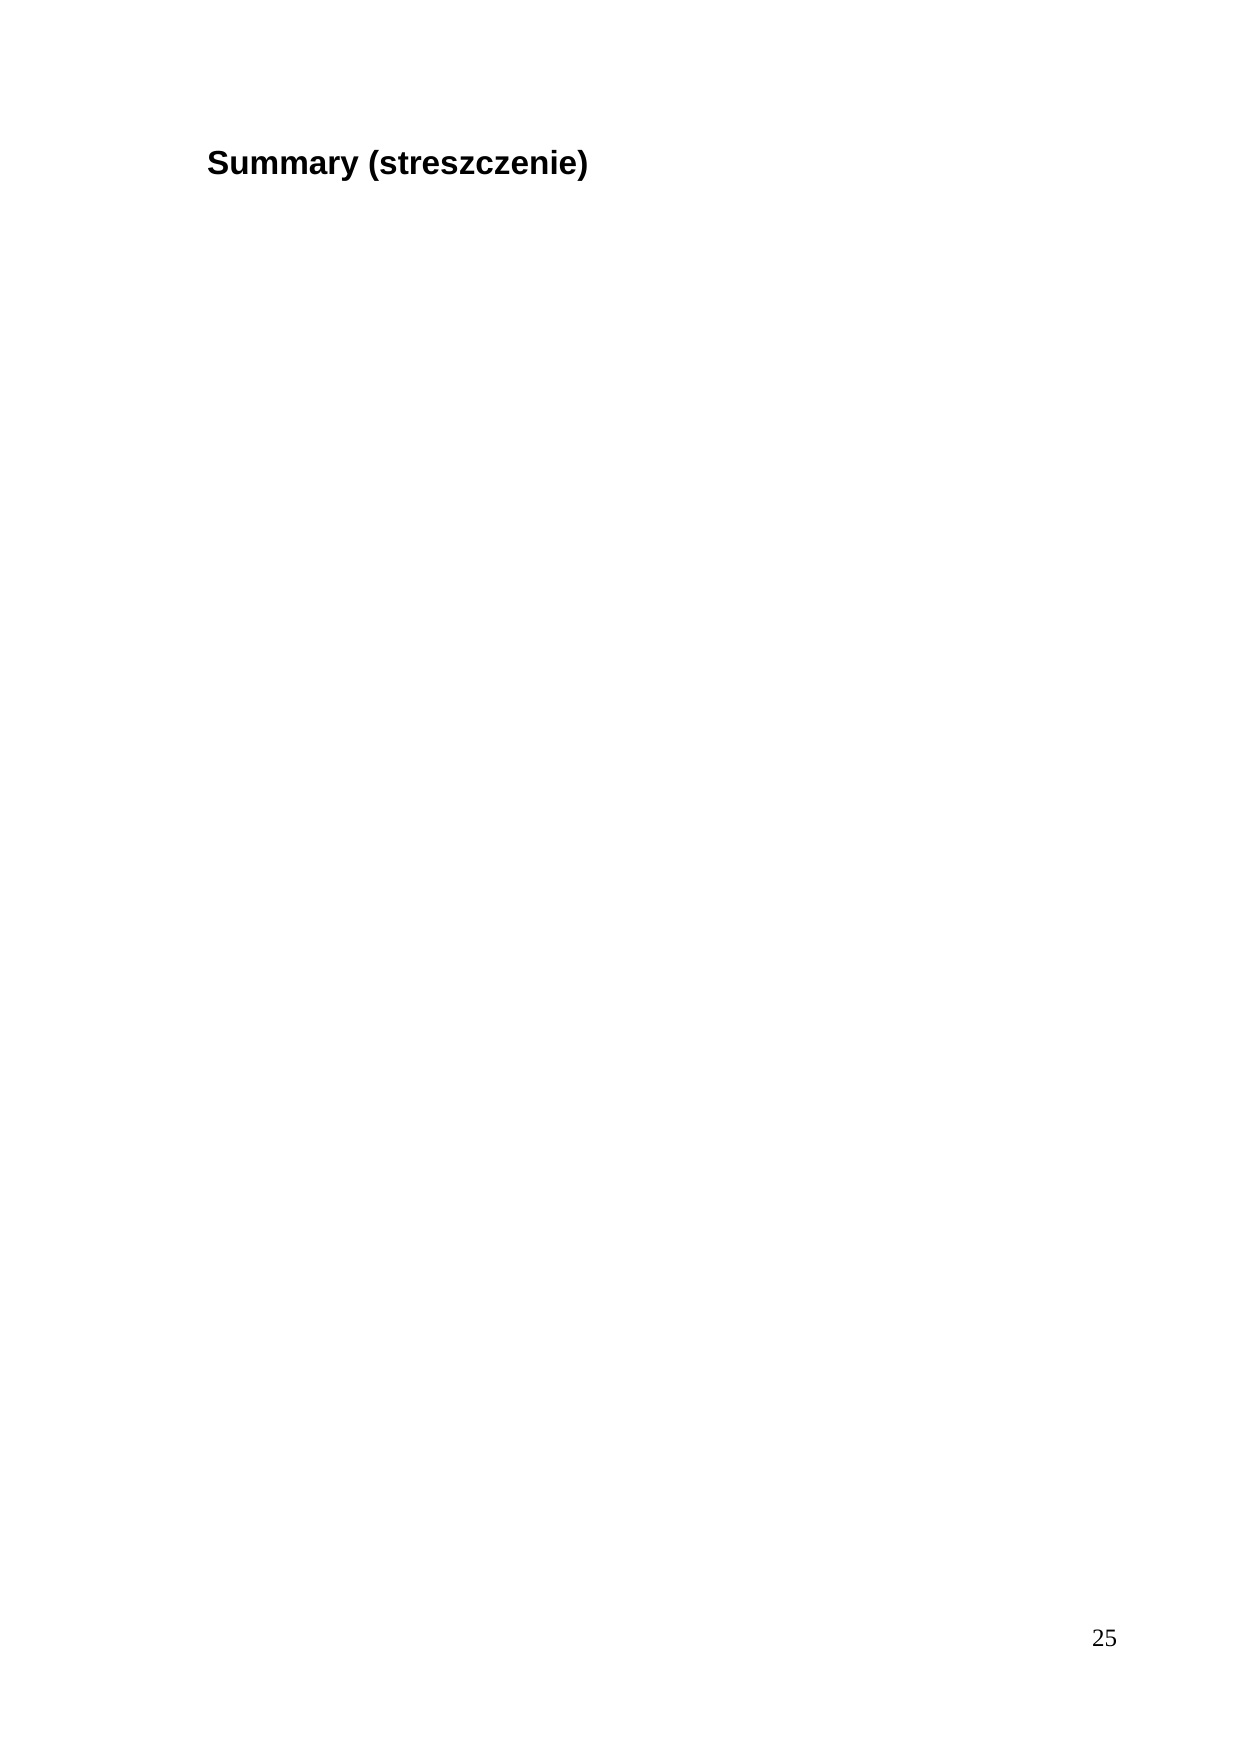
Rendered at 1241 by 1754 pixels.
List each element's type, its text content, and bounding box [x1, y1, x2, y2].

subtitle Summary (streszczenie) [207, 143, 1122, 182]
